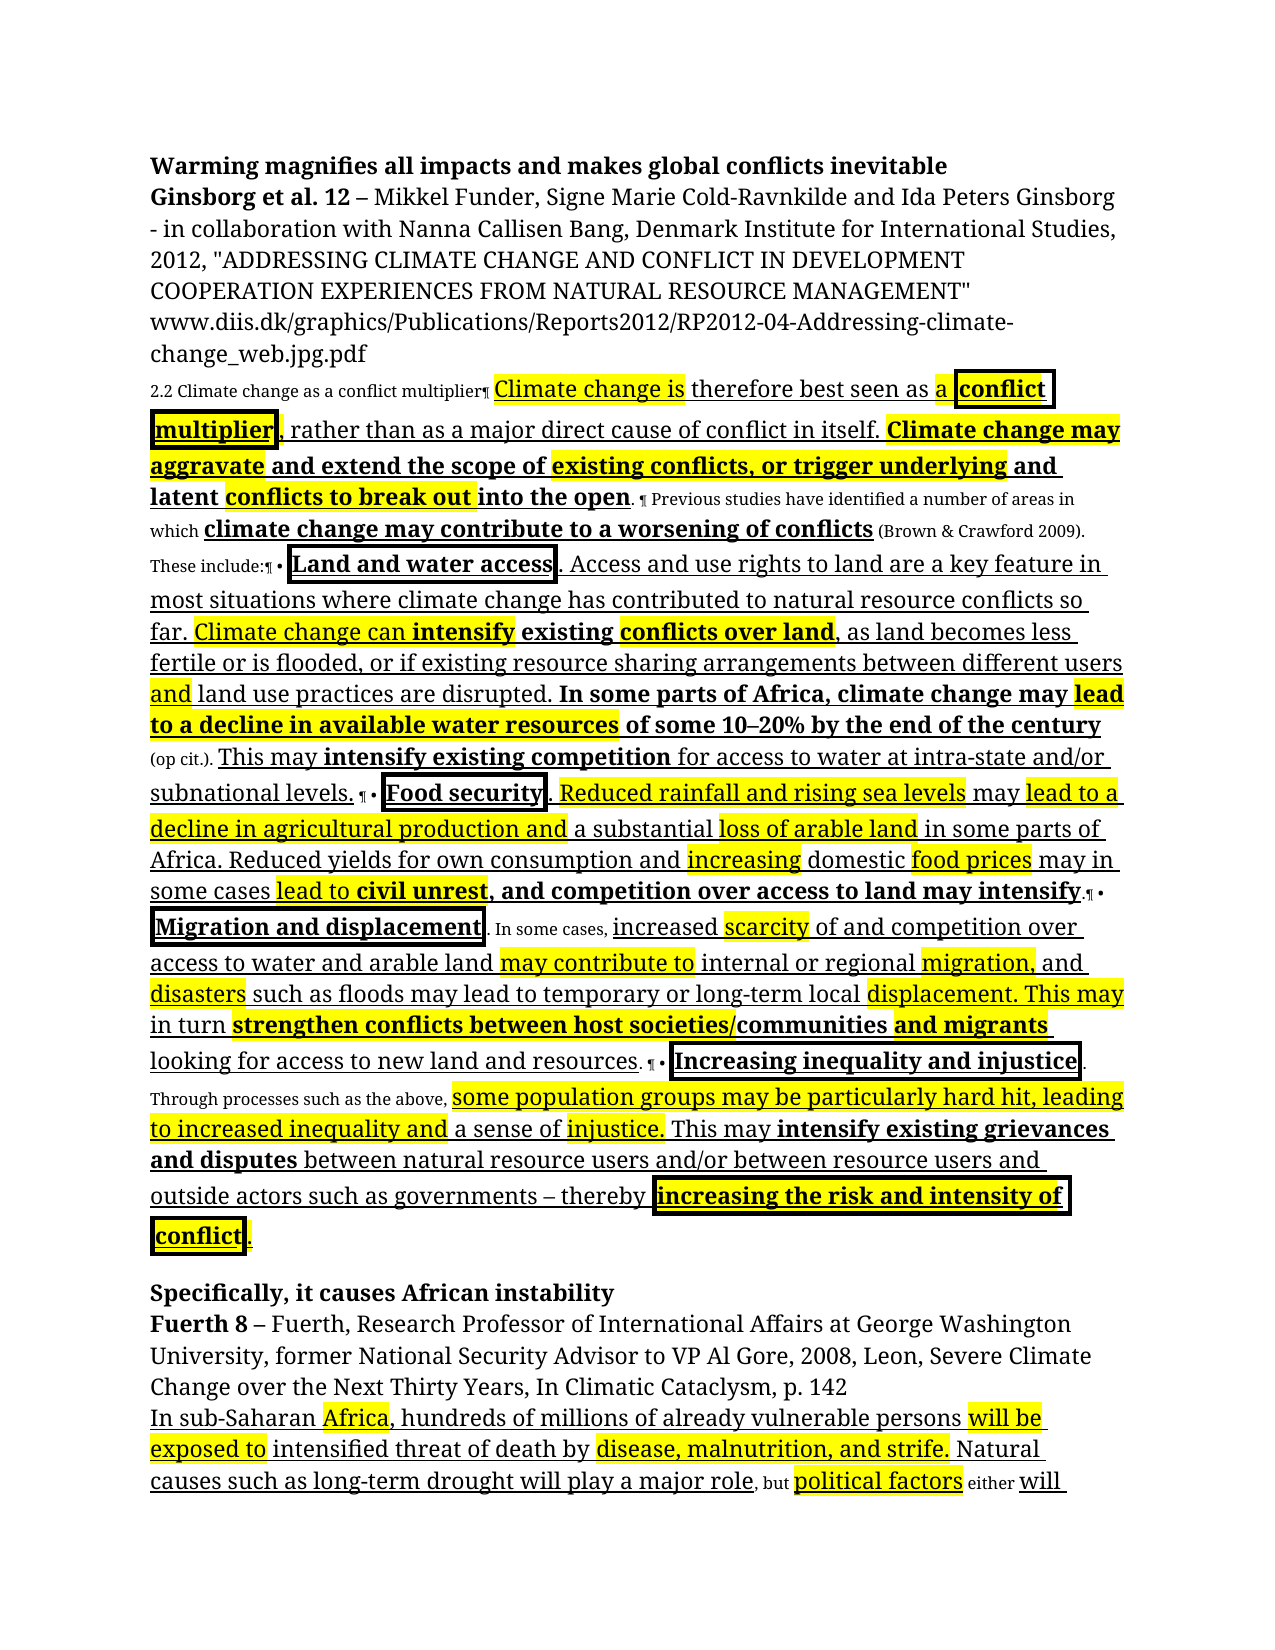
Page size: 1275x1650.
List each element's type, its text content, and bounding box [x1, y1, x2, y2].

text Fuerth 8 – Fuerth, Research Professor of International Affairs at George Washington University, former National Security Advisor to VP Al Gore, 2008, Leon, Severe Climate Change over the Next Thirty Years, In Climatic Cataclysm, p. 142 [150, 1308, 1125, 1402]
text 2.2 Climate change as a conﬂict multiplier¶ Climate change is therefore best seen as a conﬂict multiplier, rather than as a major direct cause of conﬂict in itself. Climate change may aggravate and extend the scope of existing conﬂicts, or trigger underlying and latent conﬂicts to break out into the open. ¶ Previous studies have identiﬁed a number of areas in which climate change may contribute to a worsening of conﬂicts (Brown & Crawford 2009). These include:¶ • Land and water access. Access and use rights to land are a key feature in most situations where climate change has contributed to natural resource conﬂicts so far. Climate change can intensify existing conﬂicts over land, as land becomes less fertile or is ﬂooded, or if existing resource sharing arrangements between diﬀerent users and land use practices are disrupted. In some parts of Africa, climate change may lead to a decline in available water resources of some 10–20% by the end of the century (op cit.). This may intensify existing competition for access to water at intra-state and/or subnational levels. ¶ • Food security. Reduced rainfall and rising sea levels may lead to a decline in agricultural production and a substantial loss of arable land in some parts of Africa. Reduced yields for own consumption and increasing domestic food prices may in some cases lead to civil unrest, and competition over access to land may intensify.¶ • Migration and displacement. In some cases, increased scarcity of and competition over access to water and arable land may contribute to internal or regional migration, and disasters such as ﬂoods may lead to temporary or long-term local displacement. This may in turn strengthen conﬂicts between host societies/communities and migrants looking for access to new land and resources. ¶ • Increasing inequality and injustice. Through processes such as the above, some population groups may be particularly hard hit, leading to increased inequality and a sense of injustice. This may intensify existing grievances and disputes between natural resource users and/or between resource users and outside actors such as governments – thereby increasing the risk and intensity of conﬂict. [150, 369, 1125, 1256]
subtitle Warming magnifies all impacts and makes global conflicts inevitable [150, 150, 1125, 181]
subtitle Specifically, it causes African instability [150, 1277, 1125, 1308]
text Ginsborg et al. 12 – Mikkel Funder, Signe Marie Cold-Ravnkilde and Ida Peters Ginsborg - in collaboration with Nanna Callisen Bang, Denmark Institute for International Studies, 2012, "ADDRESSING CLIMATE CHANGE AND CONFLICT IN DEVELOPMENT COOPERATION EXPERIENCES FROM NATURAL RESOURCE MANAGEMENT" www.diis.dk/graphics/Publications/Reports2012/RP2012-04-Addressing-climate-change_web.jpg.pdf [150, 181, 1125, 369]
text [150, 1402, 1095, 1496]
